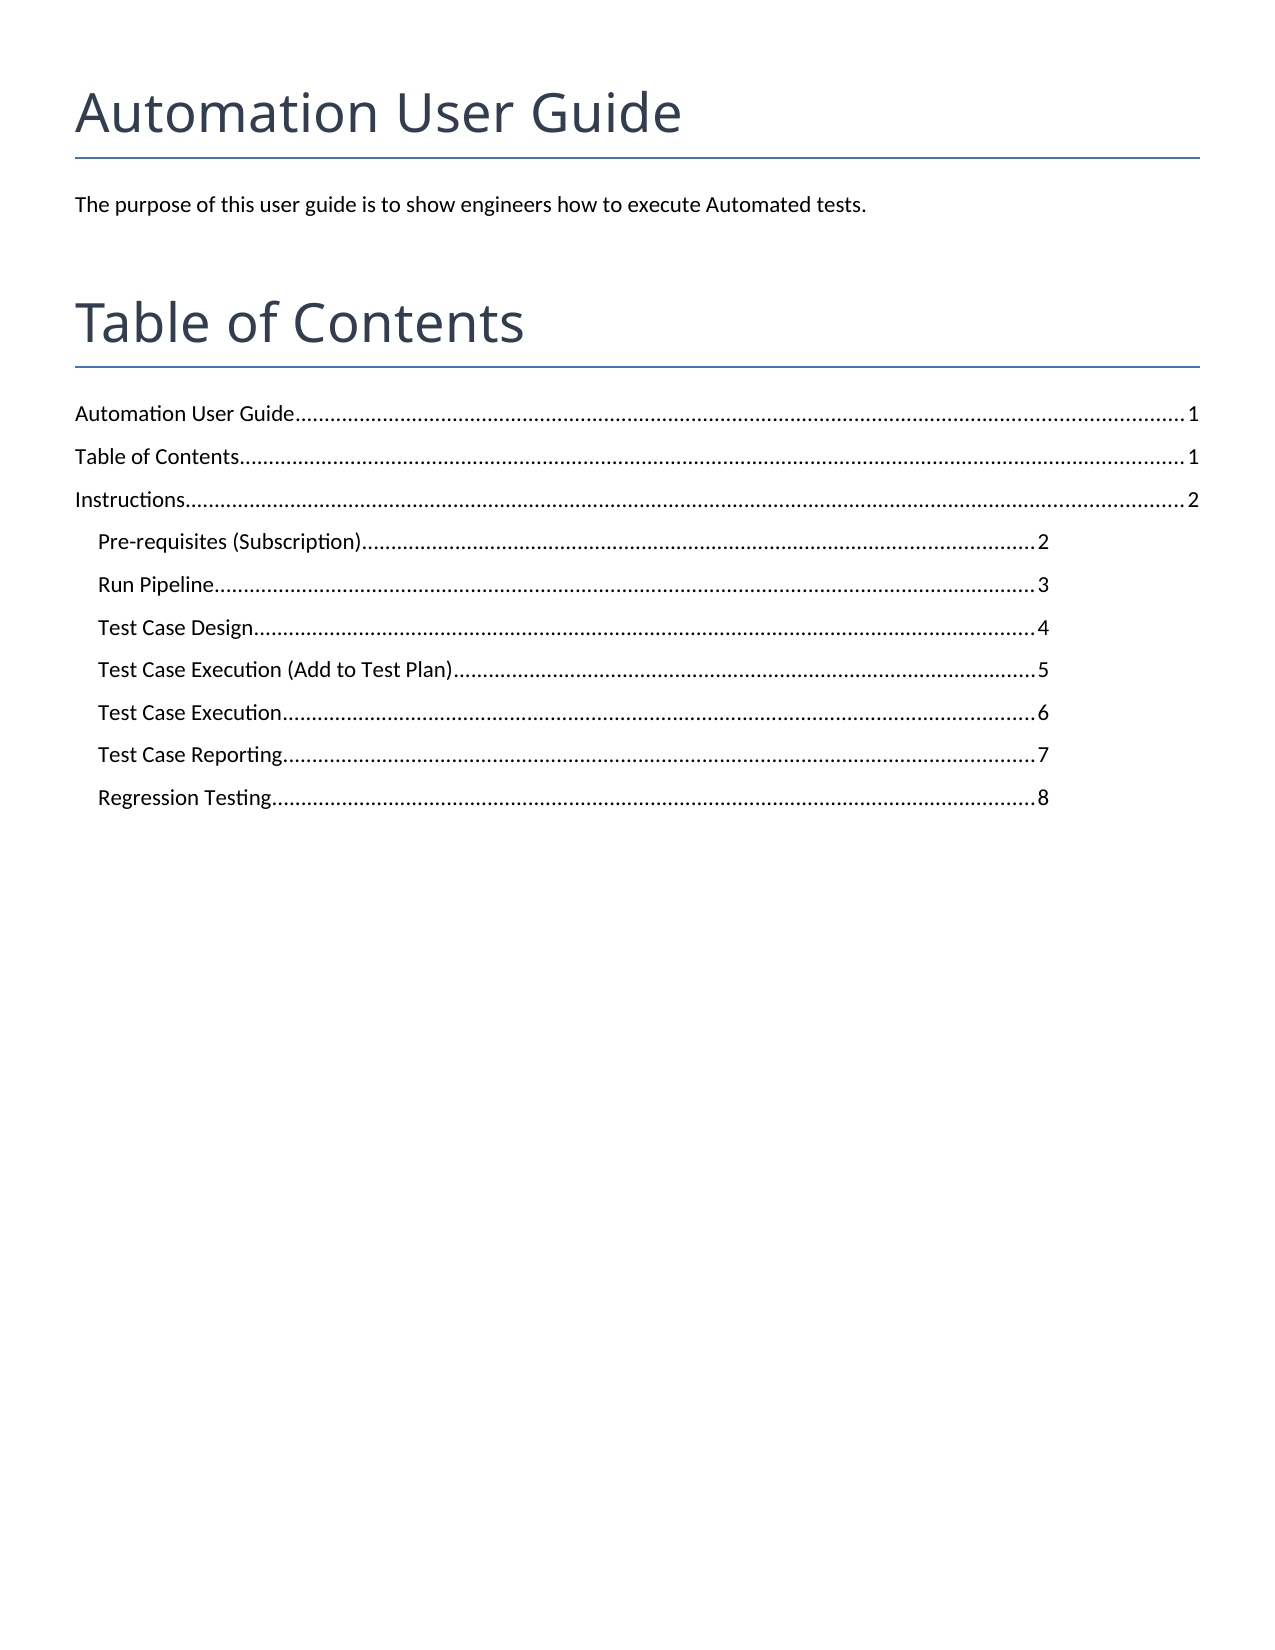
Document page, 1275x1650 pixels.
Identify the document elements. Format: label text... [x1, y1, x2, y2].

text The purpose of this user guide is to show engineers how to execute Automated tests. [75, 190, 1200, 218]
title Automation User Guide [75, 75, 1200, 157]
